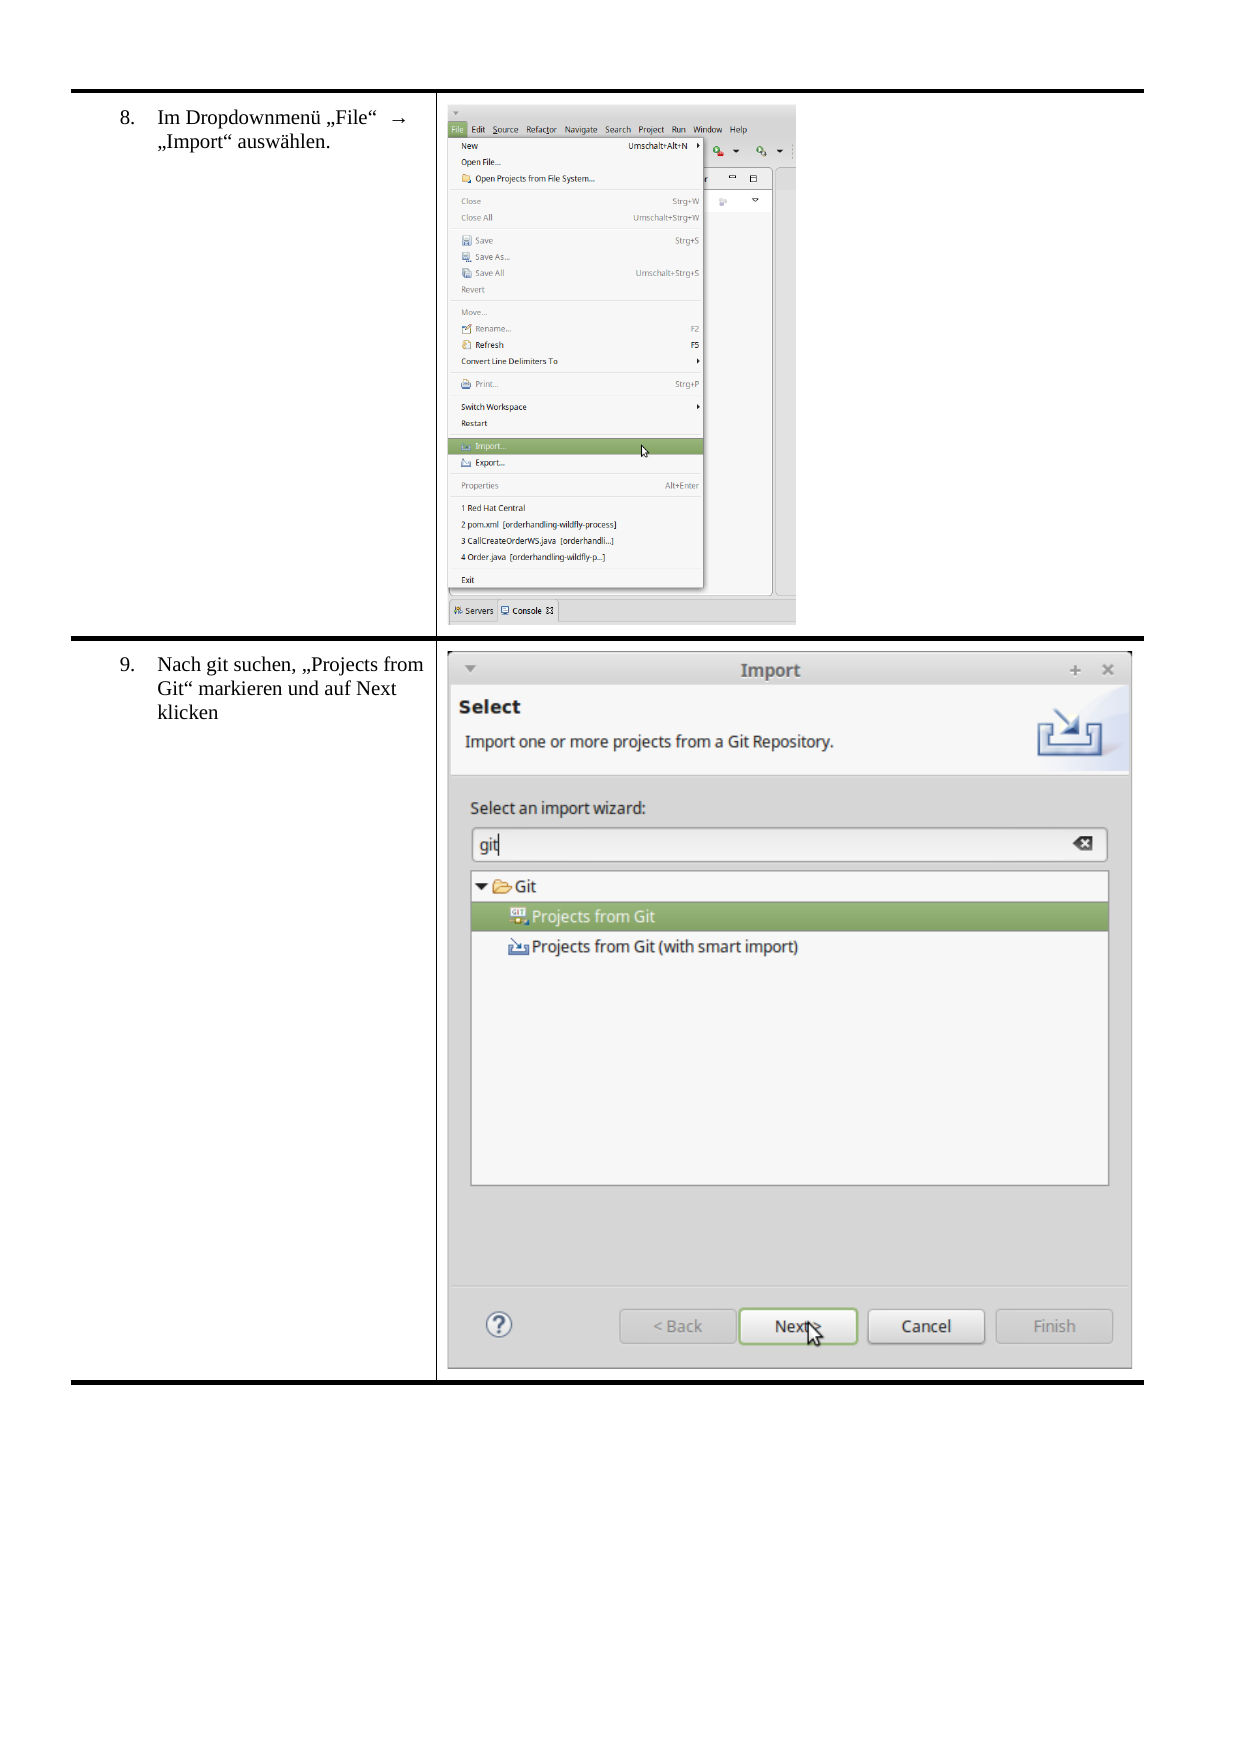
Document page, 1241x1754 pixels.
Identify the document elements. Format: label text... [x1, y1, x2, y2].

table_cell Im Dropdownmenü „File“ → „Import“ auswählen. [71, 93, 436, 636]
picture [447, 651, 1133, 1369]
table_cell Nach git suchen, „Projects from Git“ markieren und auf Next klicken [71, 641, 436, 1380]
picture [447, 104, 796, 625]
table_cell [437, 641, 1143, 1380]
table_cell [437, 93, 1143, 636]
